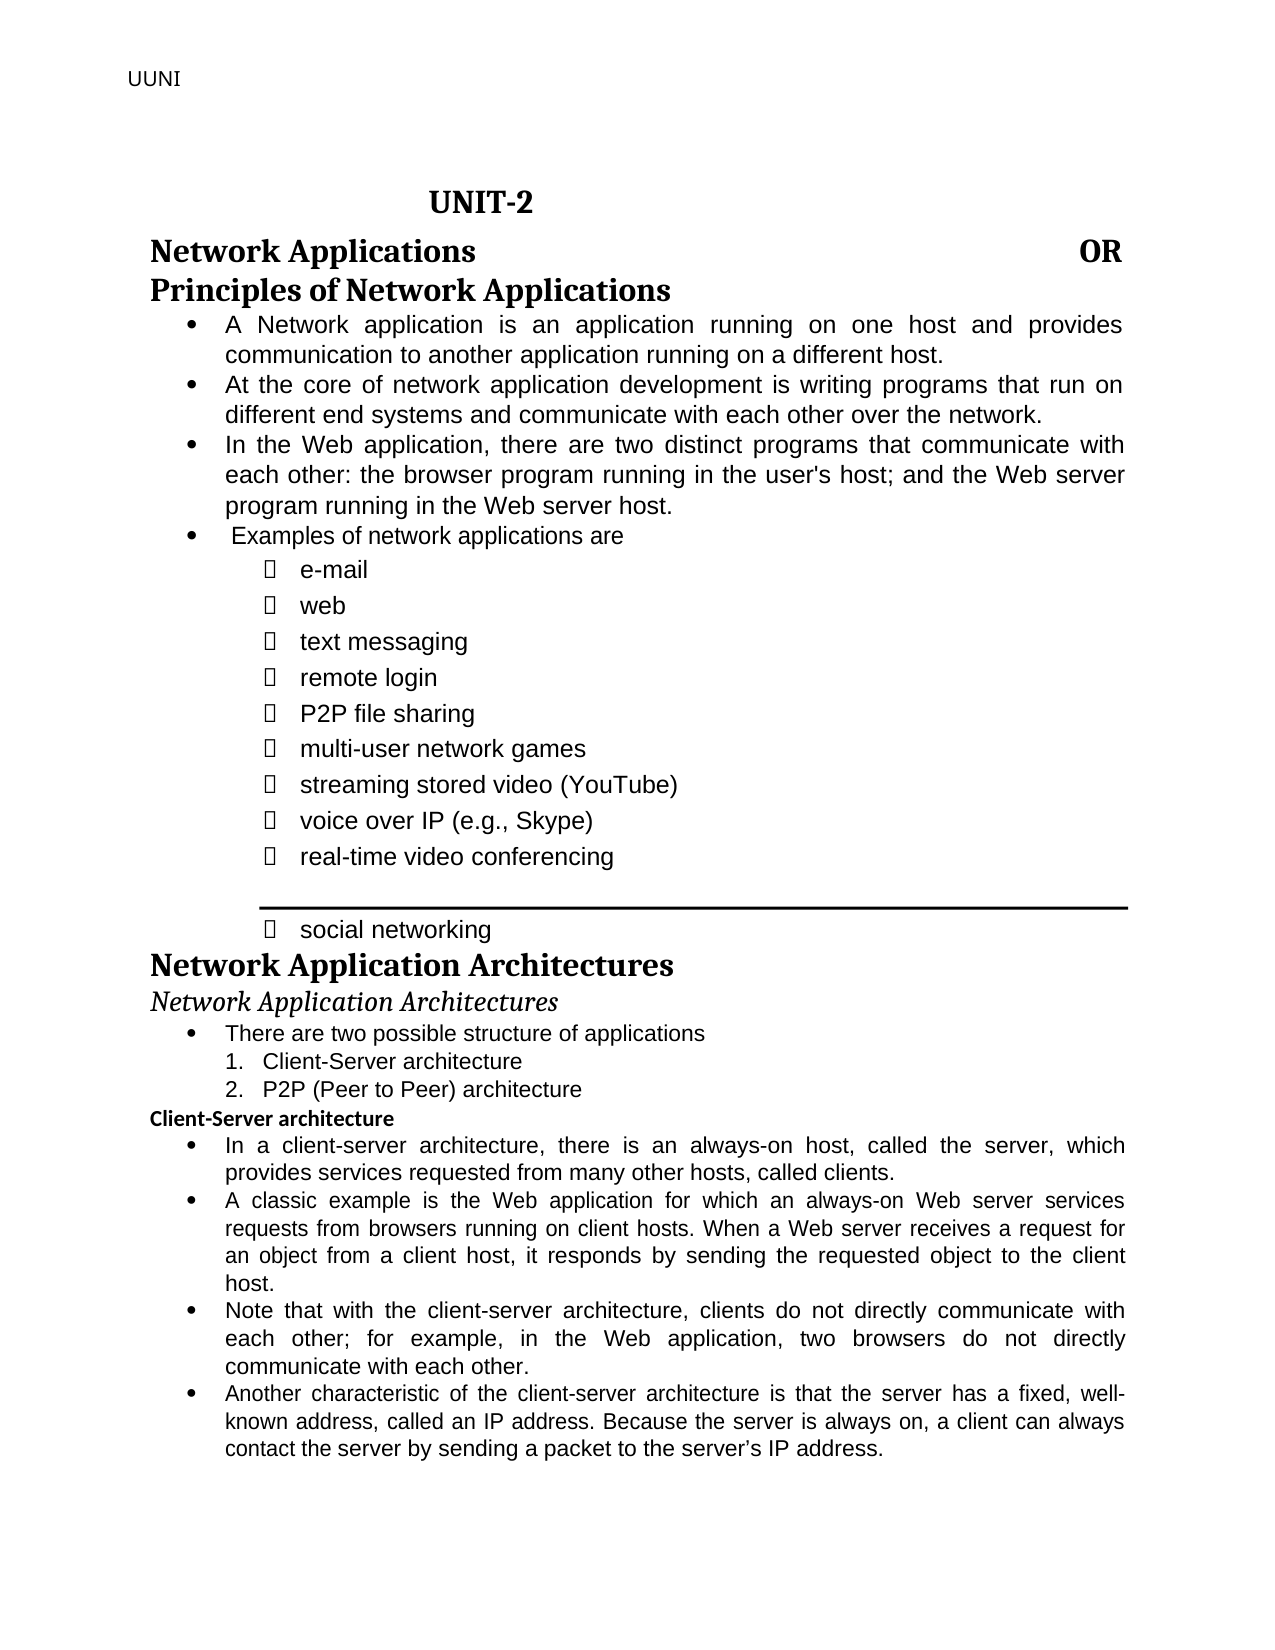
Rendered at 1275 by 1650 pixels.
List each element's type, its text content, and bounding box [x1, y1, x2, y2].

list streaming stored video (YouTube) [262, 767, 1206, 801]
subtitle Client-Server architecture [150, 1104, 1206, 1132]
list In the Web application, there are two distinct programs that communicate with each other: the browser program running in the user's host; and the Web server program running in the Web server host. [187, 430, 1125, 519]
list multi-user network games [262, 731, 1206, 765]
text Principles of Network Applications [150, 271, 1206, 310]
list Client-Server architecture [225, 1048, 1206, 1074]
list Note that with the client-server architecture, clients do not directly communicate with each other; for example, in the Web application, two browsers do not directly communicate with each other. [187, 1297, 1126, 1379]
list Another characteristic of the client-server architecture is that the server has a fixed, well-known address, called an IP address. Because the server is always on, a client can always contact the server by sending a packet to the server’s IP address. [187, 1380, 1126, 1462]
list web [262, 588, 1206, 622]
list A Network application is an application running on one host and provides communication to another application running on a different host. [187, 310, 1125, 369]
list voice over IP (e.g., Skype) [262, 803, 1206, 837]
list A classic example is the Web application for which an always-on Web server services requests from browsers running on client hosts. When a Web server receives a request for an object from a client host, it responds by sending the requested object to the client host. [187, 1187, 1126, 1296]
list There are two possible structure of applications [187, 1019, 1206, 1047]
list remote login [262, 659, 1206, 693]
list e-mail [262, 552, 1206, 586]
list social networking [262, 874, 1206, 946]
subtitle Network Applications OR [150, 232, 1206, 270]
list real-time video conferencing [262, 838, 1206, 872]
text Network Application Architectures [150, 946, 1206, 984]
text Network Application Architectures [150, 984, 1206, 1019]
list At the core of network application development is writing programs that run on different end systems and communicate with each other over the network. [187, 370, 1125, 429]
list P2P file sharing [262, 695, 1206, 729]
subtitle UNIT-2 [150, 183, 1206, 222]
list In a client-server architecture, there is an always-on host, called the server, which provides services requested from many other hosts, called clients. [187, 1132, 1126, 1186]
list text messaging [262, 623, 1206, 658]
list Examples of network applications are [187, 521, 1206, 551]
list P2P (Peer to Peer) architecture [225, 1076, 1206, 1102]
